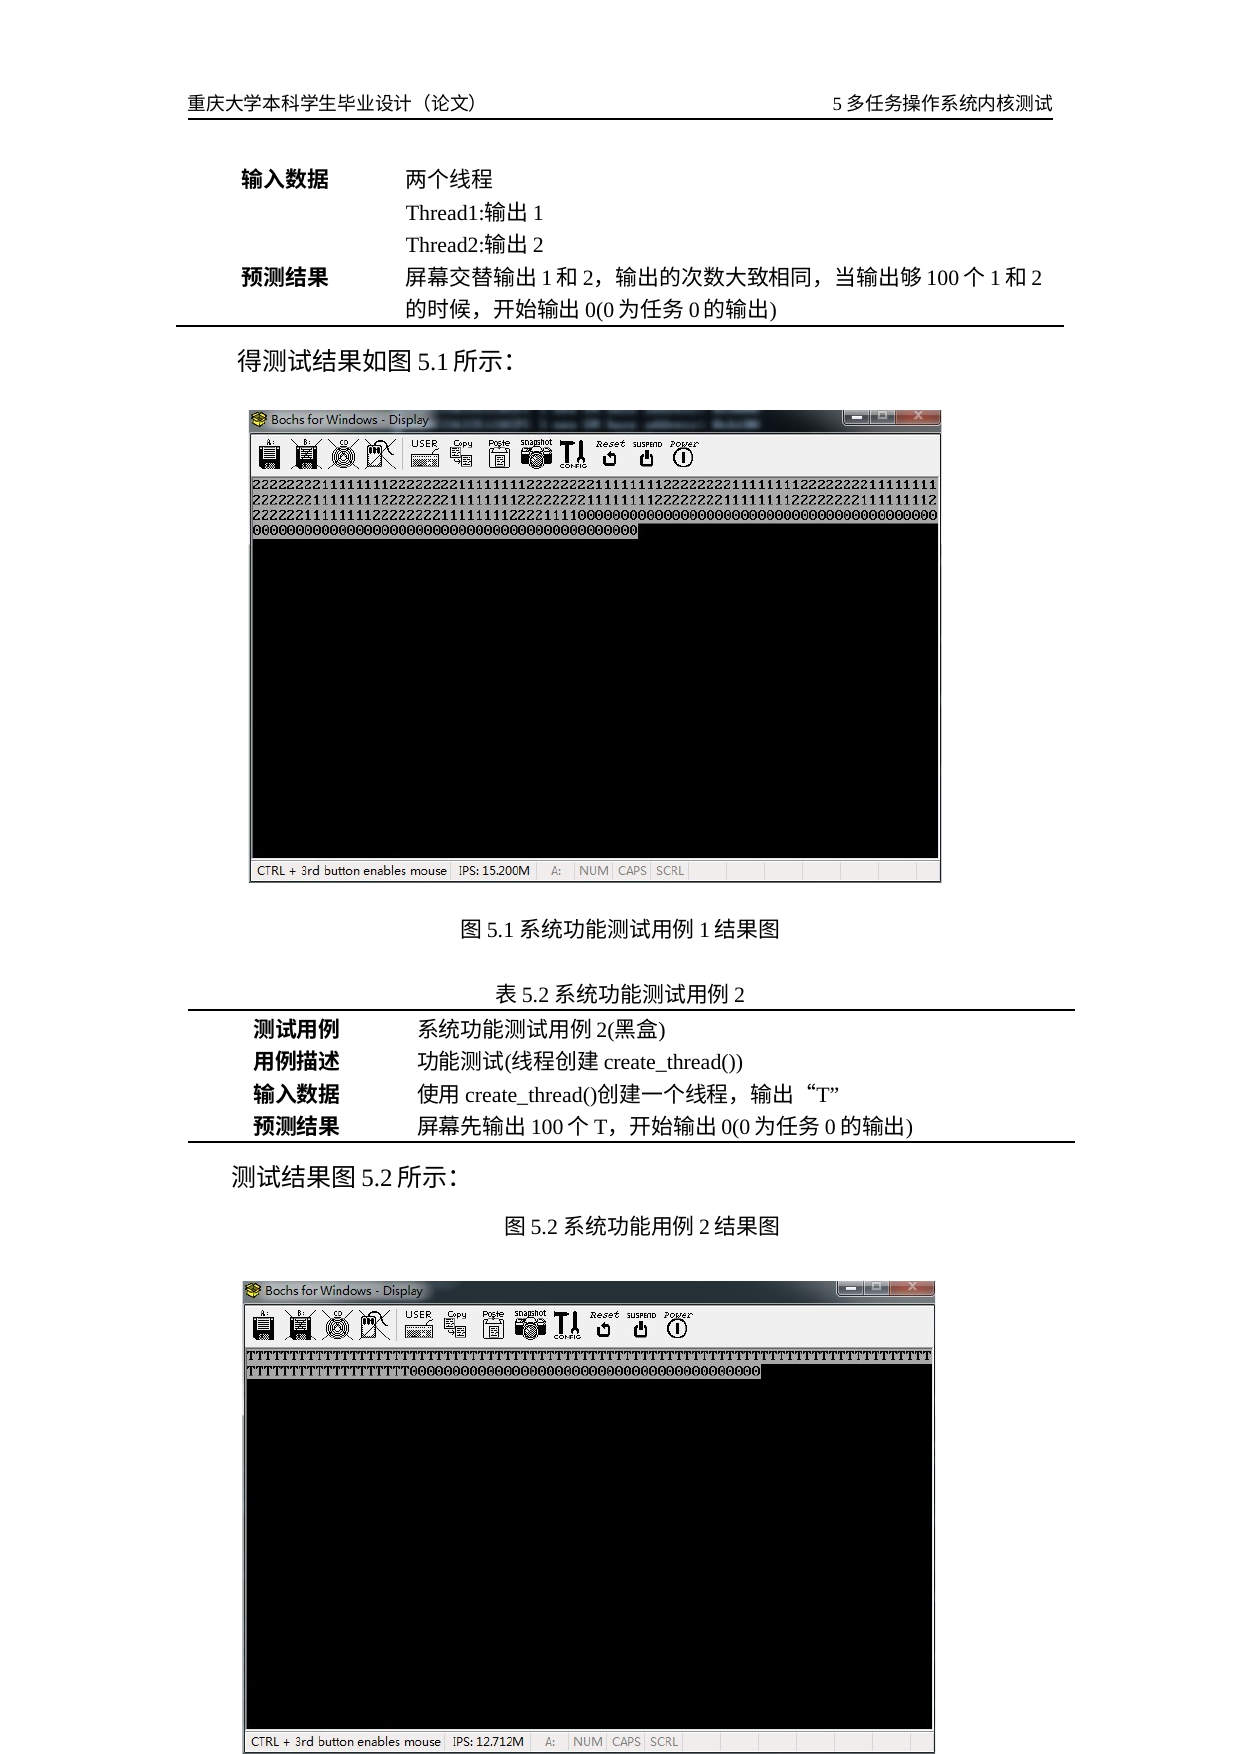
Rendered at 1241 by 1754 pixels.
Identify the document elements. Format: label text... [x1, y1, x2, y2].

picture [248, 410, 942, 883]
table_cell 输入数据 [176, 162, 394, 259]
table_cell 用例描述 [188, 1044, 406, 1076]
table_cell 两个线程 Thread1:输出1 Thread2:输出2 [394, 162, 1064, 259]
table_cell 输入数据 [188, 1076, 406, 1109]
table_cell 屏幕先输出100个T，开始输出0(0为任务0的输出) [406, 1109, 1075, 1141]
table_cell 屏幕交替输出1和2，输出的次数大致相同，当输出够100个1和2的时候，开始输出0(0为任务0的输出) [394, 260, 1064, 324]
text 图5.2 系统功能用例2结果图 [187, 1208, 1053, 1241]
table_header 测试用例 [188, 1011, 406, 1044]
table_cell 预测结果 [188, 1109, 406, 1141]
table_cell 使用create_thread()创建一个线程，输出“T” [406, 1076, 1075, 1109]
text 得测试结果如图5.1所示： [187, 327, 1053, 392]
table_cell 功能测试(线程创建create_thread()) [406, 1044, 1075, 1076]
table_header 系统功能测试用例2(黑盒) [406, 1011, 1075, 1044]
text 表5.2 系统功能测试用例2 [187, 977, 1053, 1009]
picture [242, 1281, 936, 1754]
table_cell 预测结果 [176, 260, 394, 324]
text 测试结果图5.2所示： [187, 1143, 1053, 1208]
